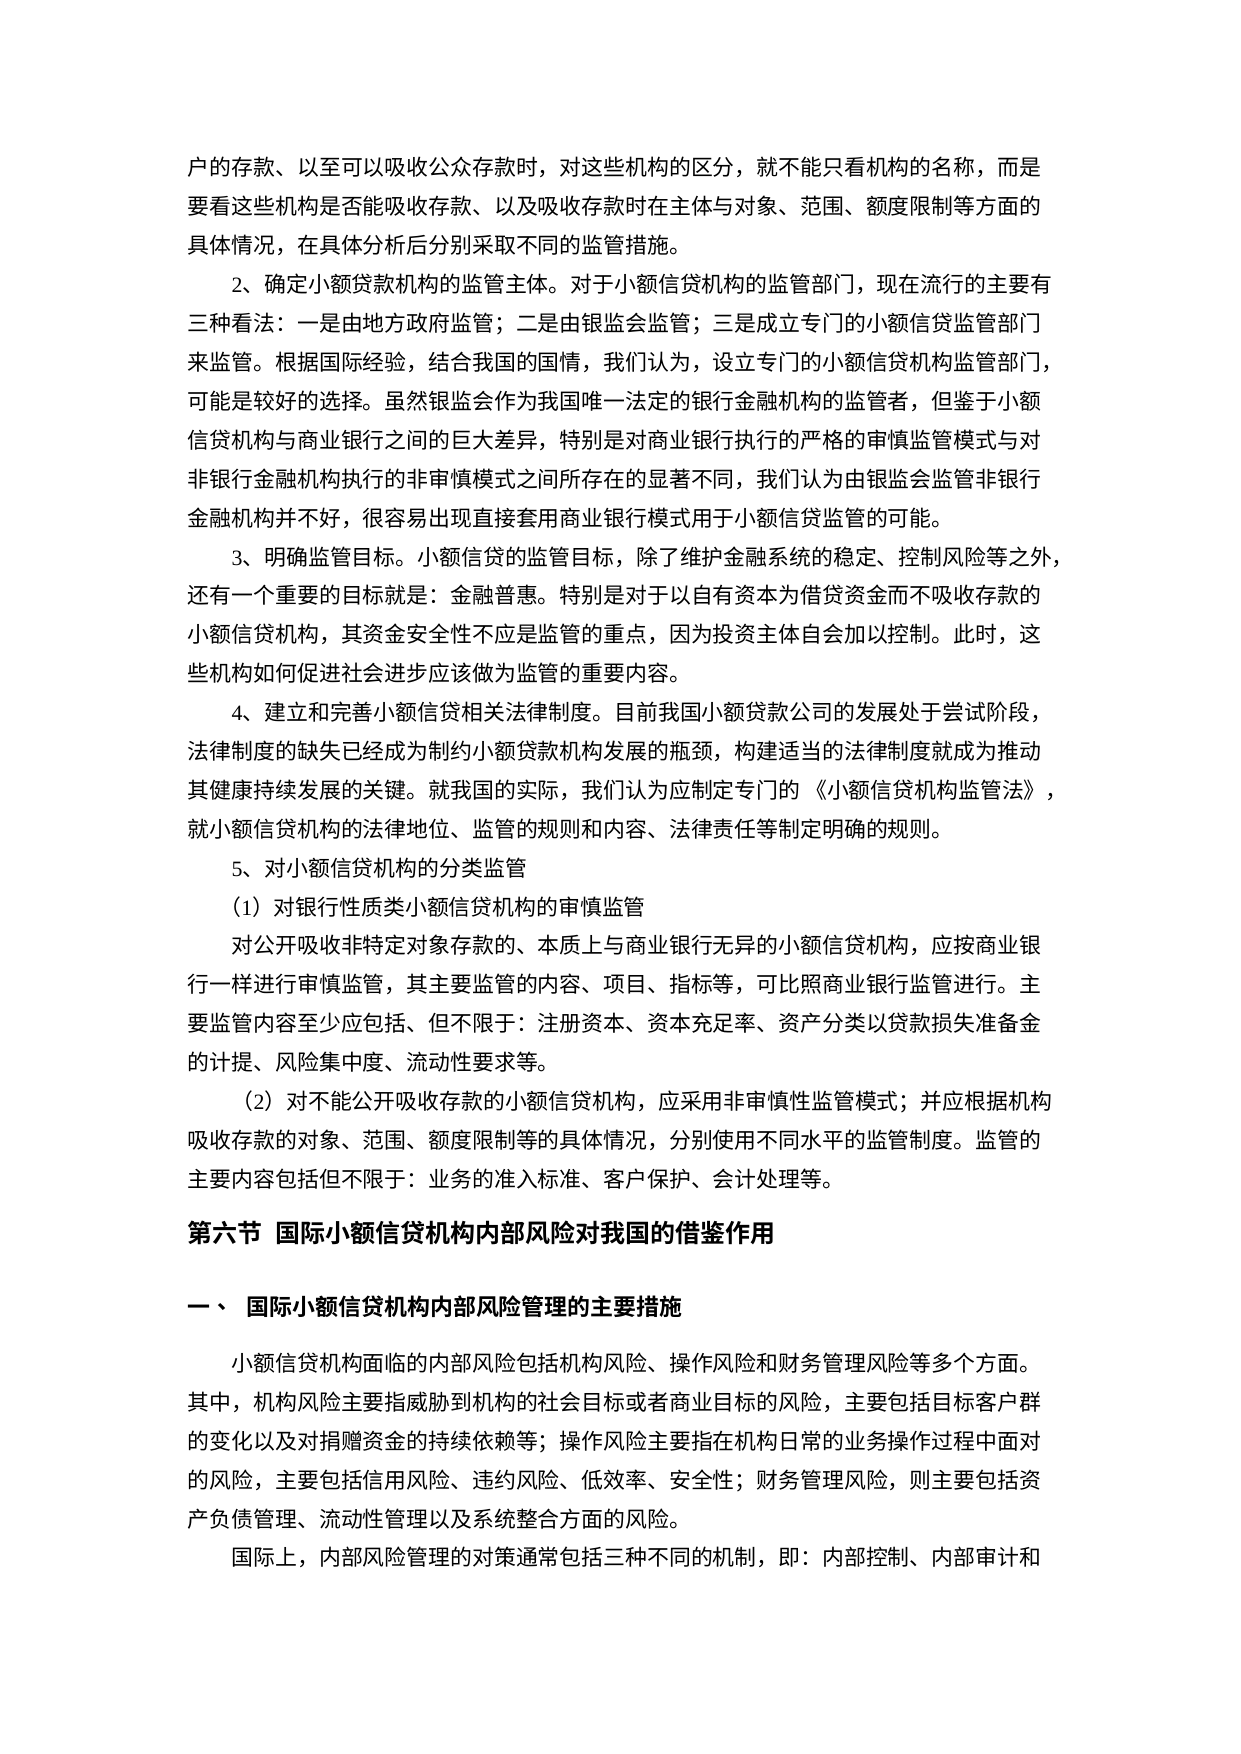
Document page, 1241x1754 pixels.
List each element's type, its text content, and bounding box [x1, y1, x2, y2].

text （2）对不能公开吸收存款的小额信贷机构，应采用非审慎性监管模式；并应根据机构吸收存款的对象、范围、额度限制等的具体情况，分别使用不同水平的监管制度。监管的主要内容包括但不限于：业务的准入标准、客户保护、会计处理等。 [188, 1083, 1053, 1194]
text 5、对小额信贷机构的分类监管 [188, 850, 1053, 883]
text 3、明确监管目标。小额信贷的监管目标，除了维护金融系统的稳定、控制风险等之外，还有一个重要的目标就是：金融普惠。特别是对于以自有资本为借贷资金而不吸收存款的小额信贷机构，其资金安全性不应是监管的重点，因为投资主体自会加以控制。此时，这些机构如何促进社会进步应该做为监管的重要内容。 [188, 539, 1053, 688]
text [188, 150, 1053, 260]
text 4、建立和完善小额信贷相关法律制度。目前我国小额贷款公司的发展处于尝试阶段，法律制度的缺失已经成为制约小额贷款机构发展的瓶颈，构建适当的法律制度就成为推动其健康持续发展的关键。就我国的实际，我们认为应制定专门的 《小额信贷机构监管法》，就小额信贷机构的法律地位、监管的规则和内容、法律责任等制定明确的规则。 [188, 695, 1053, 844]
subtitle 国际小额信贷机构内部风险管理的主要措施 [187, 1290, 1053, 1322]
title 国际小额信贷机构内部风险对我国的借鉴作用 [187, 1200, 1053, 1265]
text 对公开吸收非特定对象存款的、本质上与商业银行无异的小额信贷机构，应按商业银行一样进行审慎监管，其主要监管的内容、项目、指标等，可比照商业银行监管进行。主要监管内容至少应包括、但不限于：注册资本、资本充足率、资产分类以贷款损失准备金的计提、风险集中度、流动性要求等。 [188, 928, 1053, 1077]
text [188, 1540, 1053, 1572]
text （1）对银行性质类小额信贷机构的审慎监管 [188, 889, 1053, 922]
text 小额信贷机构面临的内部风险包括机构风险、操作风险和财务管理风险等多个方面。其中，机构风险主要指威胁到机构的社会目标或者商业目标的风险，主要包括目标客户群的变化以及对捐赠资金的持续依赖等；操作风险主要指在机构日常的业务操作过程中面对的风险，主要包括信用风险、违约风险、低效率、安全性；财务管理风险，则主要包括资产负债管理、流动性管理以及系统整合方面的风险。 [188, 1345, 1053, 1534]
text 2、确定小额贷款机构的监管主体。对于小额信贷机构的监管部门，现在流行的主要有三种看法：一是由地方政府监管；二是由银监会监管；三是成立专门的小额信贷监管部门来监管。根据国际经验，结合我国的国情，我们认为，设立专门的小额信贷机构监管部门，可能是较好的选择。虽然银监会作为我国唯一法定的银行金融机构的监管者，但鉴于小额信贷机构与商业银行之间的巨大差异，特别是对商业银行执行的严格的审慎监管模式与对非银行金融机构执行的非审慎模式之间所存在的显著不同，我们认为由银监会监管非银行金融机构并不好，很容易出现直接套用商业银行模式用于小额信贷监管的可能。 [188, 267, 1053, 533]
